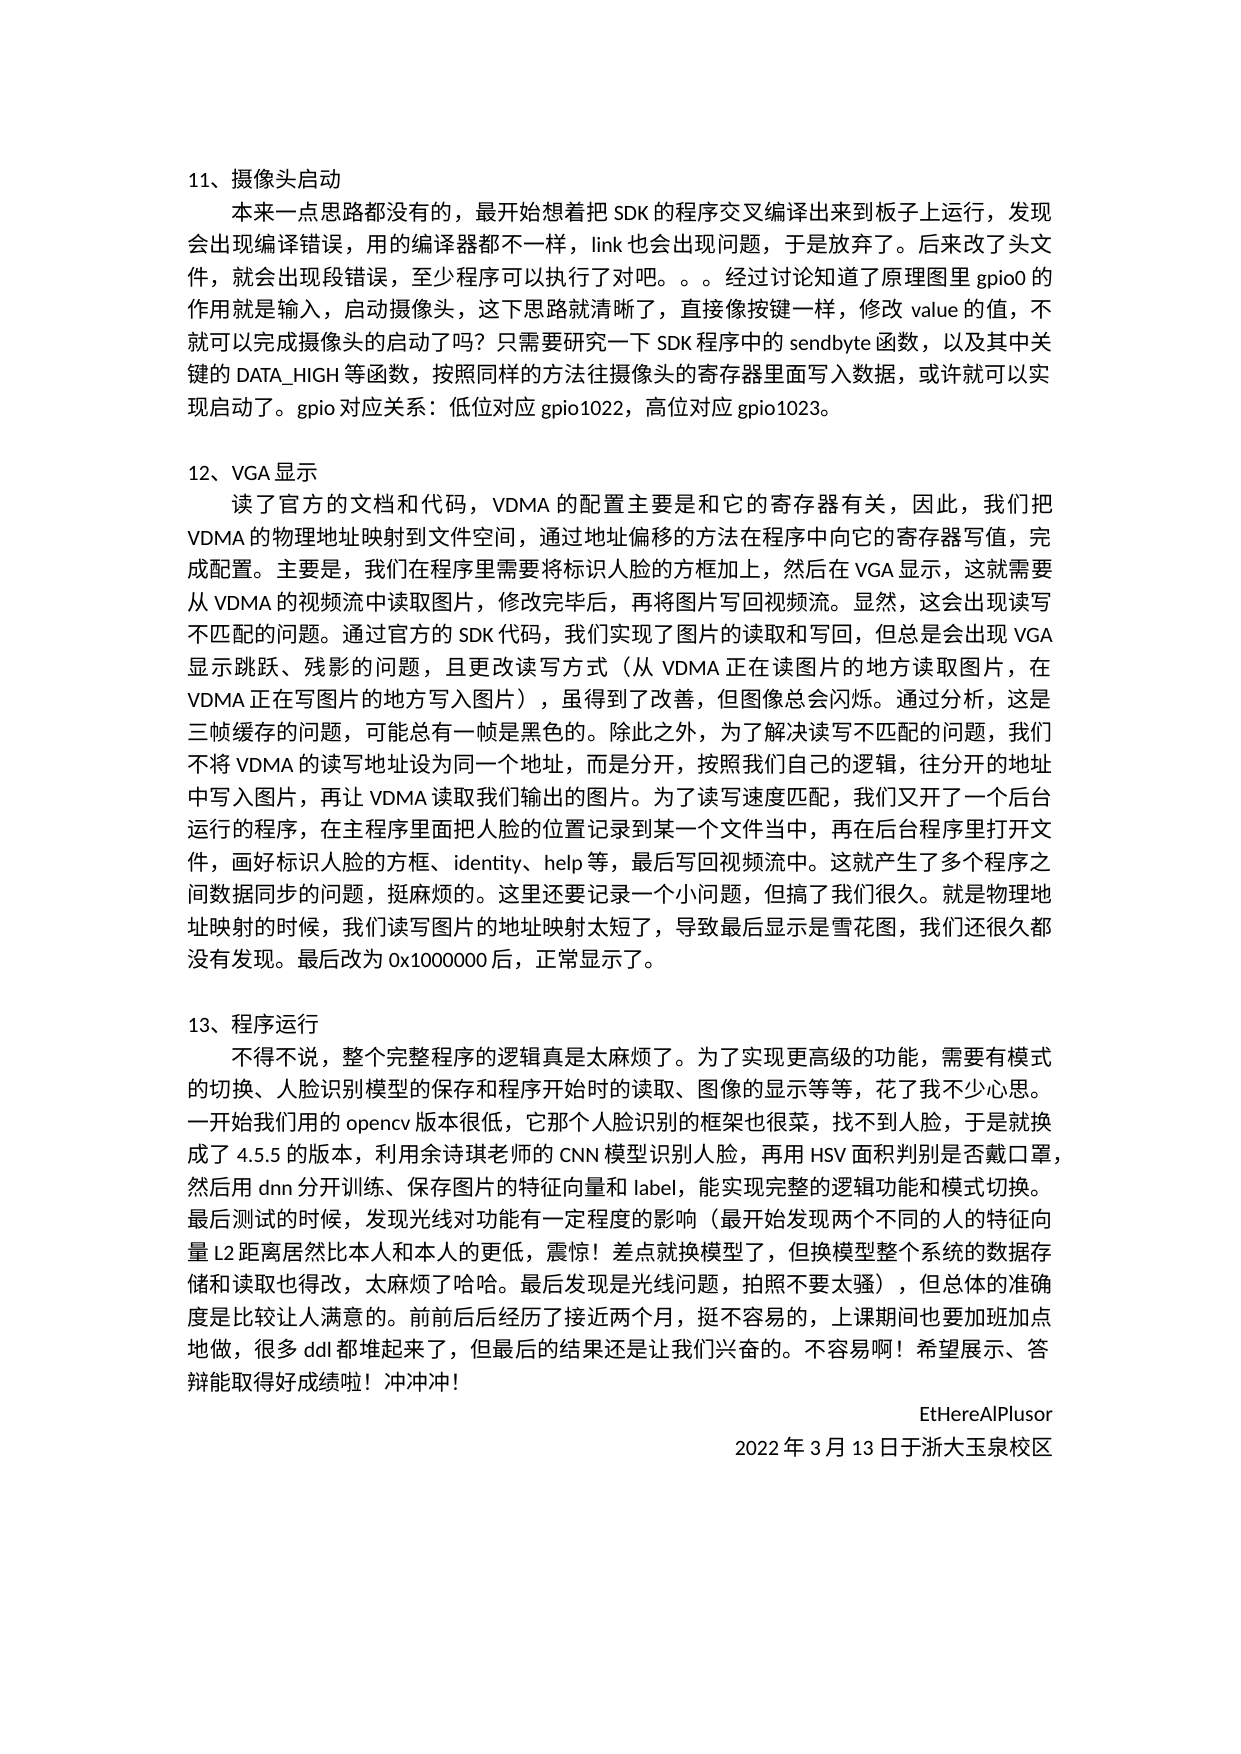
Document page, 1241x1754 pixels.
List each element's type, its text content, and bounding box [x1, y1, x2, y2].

text 读了官方的文档和代码，VDMA的配置主要是和它的寄存器有关，因此，我们把VDMA的物理地址映射到文件空间，通过地址偏移的方法在程序中向它的寄存器写值，完成配置。主要是，我们在程序里需要将标识人脸的方框加上，然后在VGA显示，这就需要从VDMA的视频流中读取图片，修改完毕后，再将图片写回视频流。显然，这会出现读写不匹配的问题。通过官方的SDK代码，我们实现了图片的读取和写回，但总是会出现VGA显示跳跃、残影的问题，且更改读写方式（从VDMA正在读图片的地方读取图片，在VDMA正在写图片的地方写入图片），虽得到了改善，但图像总会闪烁。通过分析，这是三帧缓存的问题，可能总有一帧是黑色的。除此之外，为了解决读写不匹配的问题，我们不将VDMA的读写地址设为同一个地址，而是分开，按照我们自己的逻辑，往分开的地址中写入图片，再让VDMA读取我们输出的图片。为了读写速度匹配，我们又开了一个后台运行的程序，在主程序里面把人脸的位置记录到某一个文件当中，再在后台程序里打开文件，画好标识人脸的方框、identity、help等，最后写回视频流中。这就产生了多个程序之间数据同步的问题，挺麻烦的。这里还要记录一个小问题，但搞了我们很久。就是物理地址映射的时候，我们读写图片的地址映射太短了，导致最后显示是雪花图，我们还很久都没有发现。最后改为0x1000000后，正常显示了。 [187, 487, 1053, 974]
text EtHereAlPlusor [187, 1397, 1053, 1429]
text 不得不说，整个完整程序的逻辑真是太麻烦了。为了实现更高级的功能，需要有模式的切换、人脸识别模型的保存和程序开始时的读取、图像的显示等等，花了我不少心思。一开始我们用的opencv版本很低，它那个人脸识别的框架也很菜，找不到人脸，于是就换成了4.5.5的版本，利用余诗琪老师的CNN模型识别人脸，再用HSV面积判别是否戴口罩，然后用dnn分开训练、保存图片的特征向量和label，能实现完整的逻辑功能和模式切换。最后测试的时候，发现光线对功能有一定程度的影响（最开始发现两个不同的人的特征向量L2距离居然比本人和本人的更低，震惊！差点就换模型了，但换模型整个系统的数据存储和读取也得改，太麻烦了哈哈。最后发现是光线问题，拍照不要太骚），但总体的准确度是比较让人满意的。前前后后经历了接近两个月，挺不容易的，上课期间也要加班加点地做，很多ddl都堆起来了，但最后的结果还是让我们兴奋的。不容易啊！希望展示、答辩能取得好成绩啦！冲冲冲！ [187, 1039, 1053, 1397]
text 12、VGA显示 [187, 454, 1053, 487]
text 13、程序运行 [187, 1007, 1053, 1039]
text 本来一点思路都没有的，最开始想着把SDK的程序交叉编译出来到板子上运行，发现会出现编译错误，用的编译器都不一样，link也会出现问题，于是放弃了。后来改了头文件，就会出现段错误，至少程序可以执行了对吧。。。经过讨论知道了原理图里gpio0的作用就是输入，启动摄像头，这下思路就清晰了，直接像按键一样，修改value的值，不就可以完成摄像头的启动了吗？只需要研究一下SDK程序中的sendbyte函数，以及其中关键的DATA_HIGH等函数，按照同样的方法往摄像头的寄存器里面写入数据，或许就可以实现启动了。gpio对应关系：低位对应gpio1022，高位对应gpio1023。 [187, 194, 1053, 422]
text 11、摄像头启动 [187, 162, 1053, 194]
text 2022年3月13日于浙大玉泉校区 [187, 1429, 1053, 1462]
